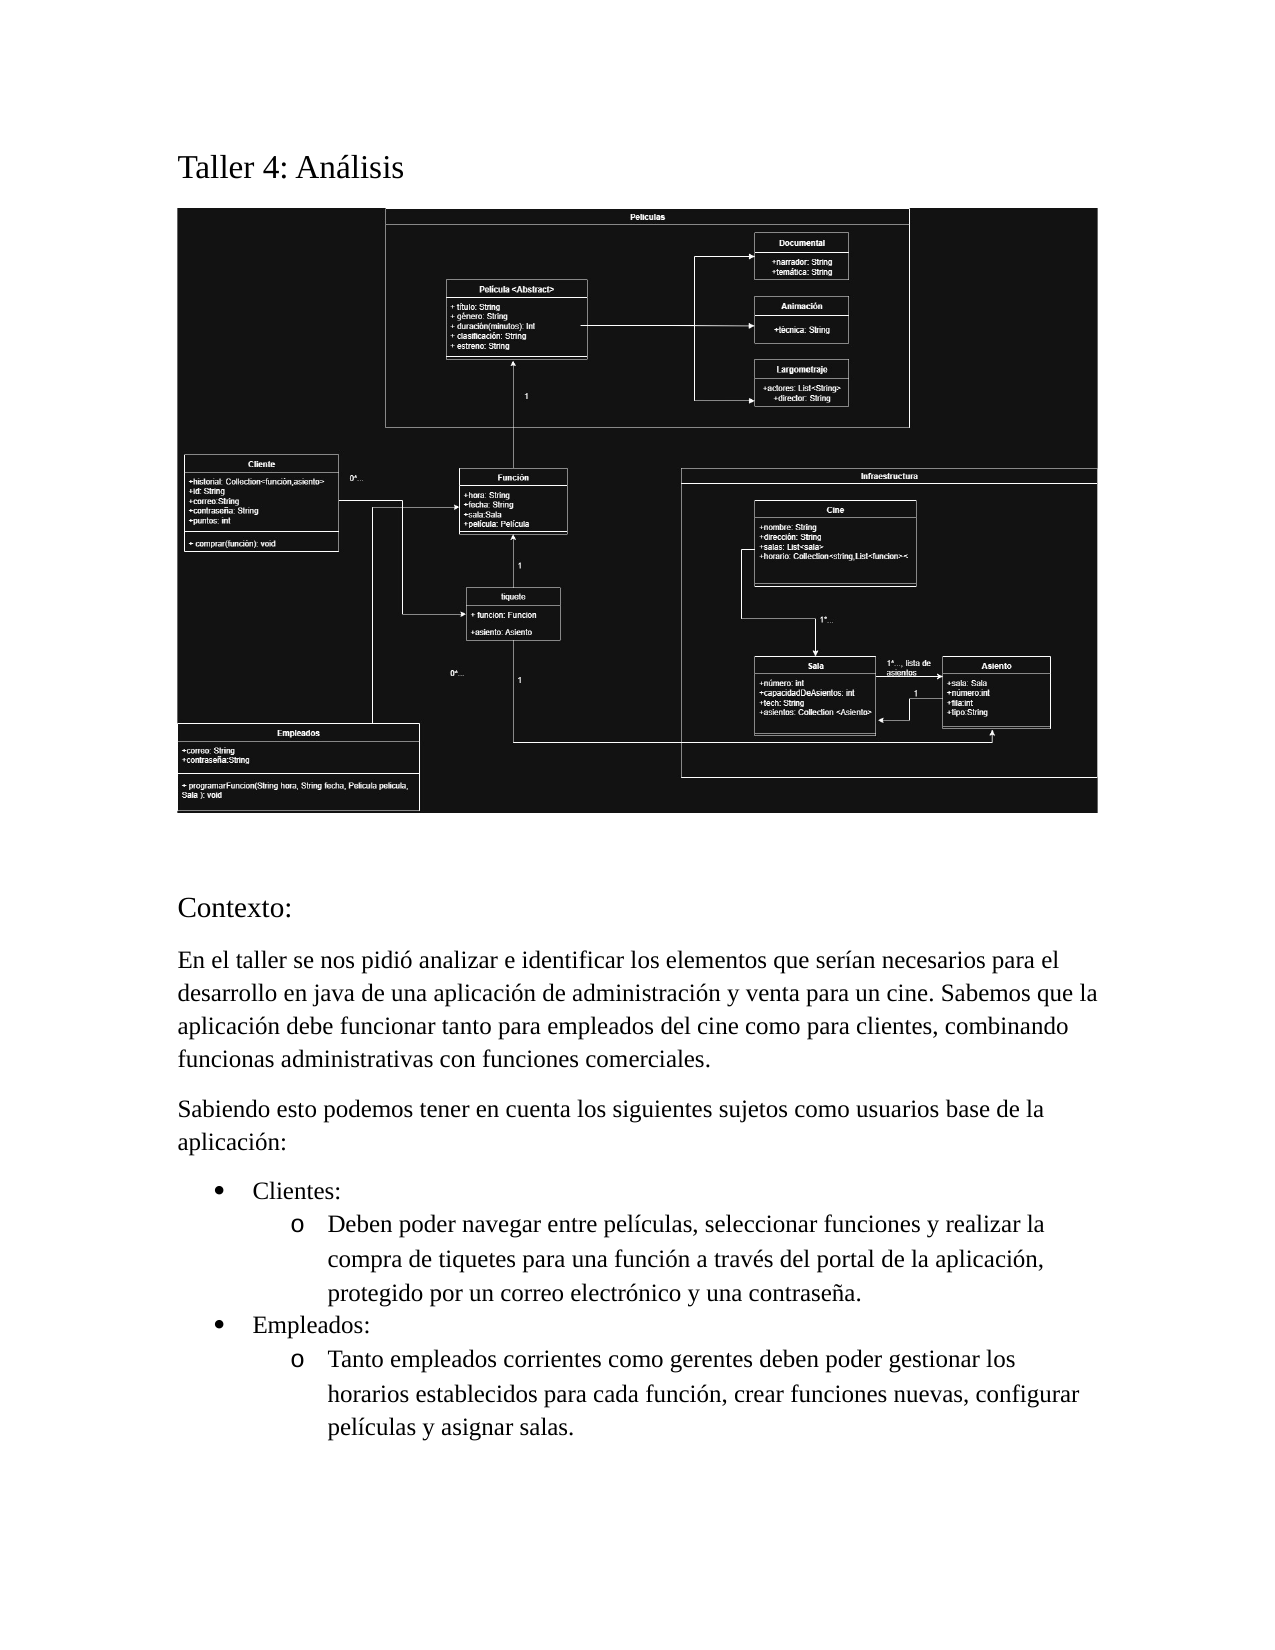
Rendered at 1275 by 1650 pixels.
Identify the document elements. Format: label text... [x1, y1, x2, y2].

list Empleados: [215, 1311, 1098, 1339]
text Contexto: [177, 890, 1098, 923]
list Clientes: [215, 1176, 1098, 1205]
text En el taller se nos pidió analizar e identificar los elementos que serían necesarios para el desarrollo en java de una aplicación de administración y venta para un cine. Sabemos que la aplicación debe funcionar tanto para empleados del cine como para clientes, combinando funcionas administrativas con funciones comerciales. [177, 945, 1098, 1073]
list Tanto empleados corrientes como gerentes deben poder gestionar los horarios establecidos para cada función, crear funciones nuevas, configurar películas y asignar salas. [290, 1344, 1098, 1441]
text Sabiendo esto podemos tener en cuenta los siguientes sujetos como usuarios base de la aplicación: [177, 1094, 1098, 1156]
picture [177, 208, 1098, 813]
text Taller 4: Análisis [177, 148, 1098, 186]
list Deben poder navegar entre películas, seleccionar funciones y realizar la compra de tiquetes para una función a través del portal de la aplicación, protegido por un correo electrónico y una contraseña. [290, 1209, 1098, 1306]
